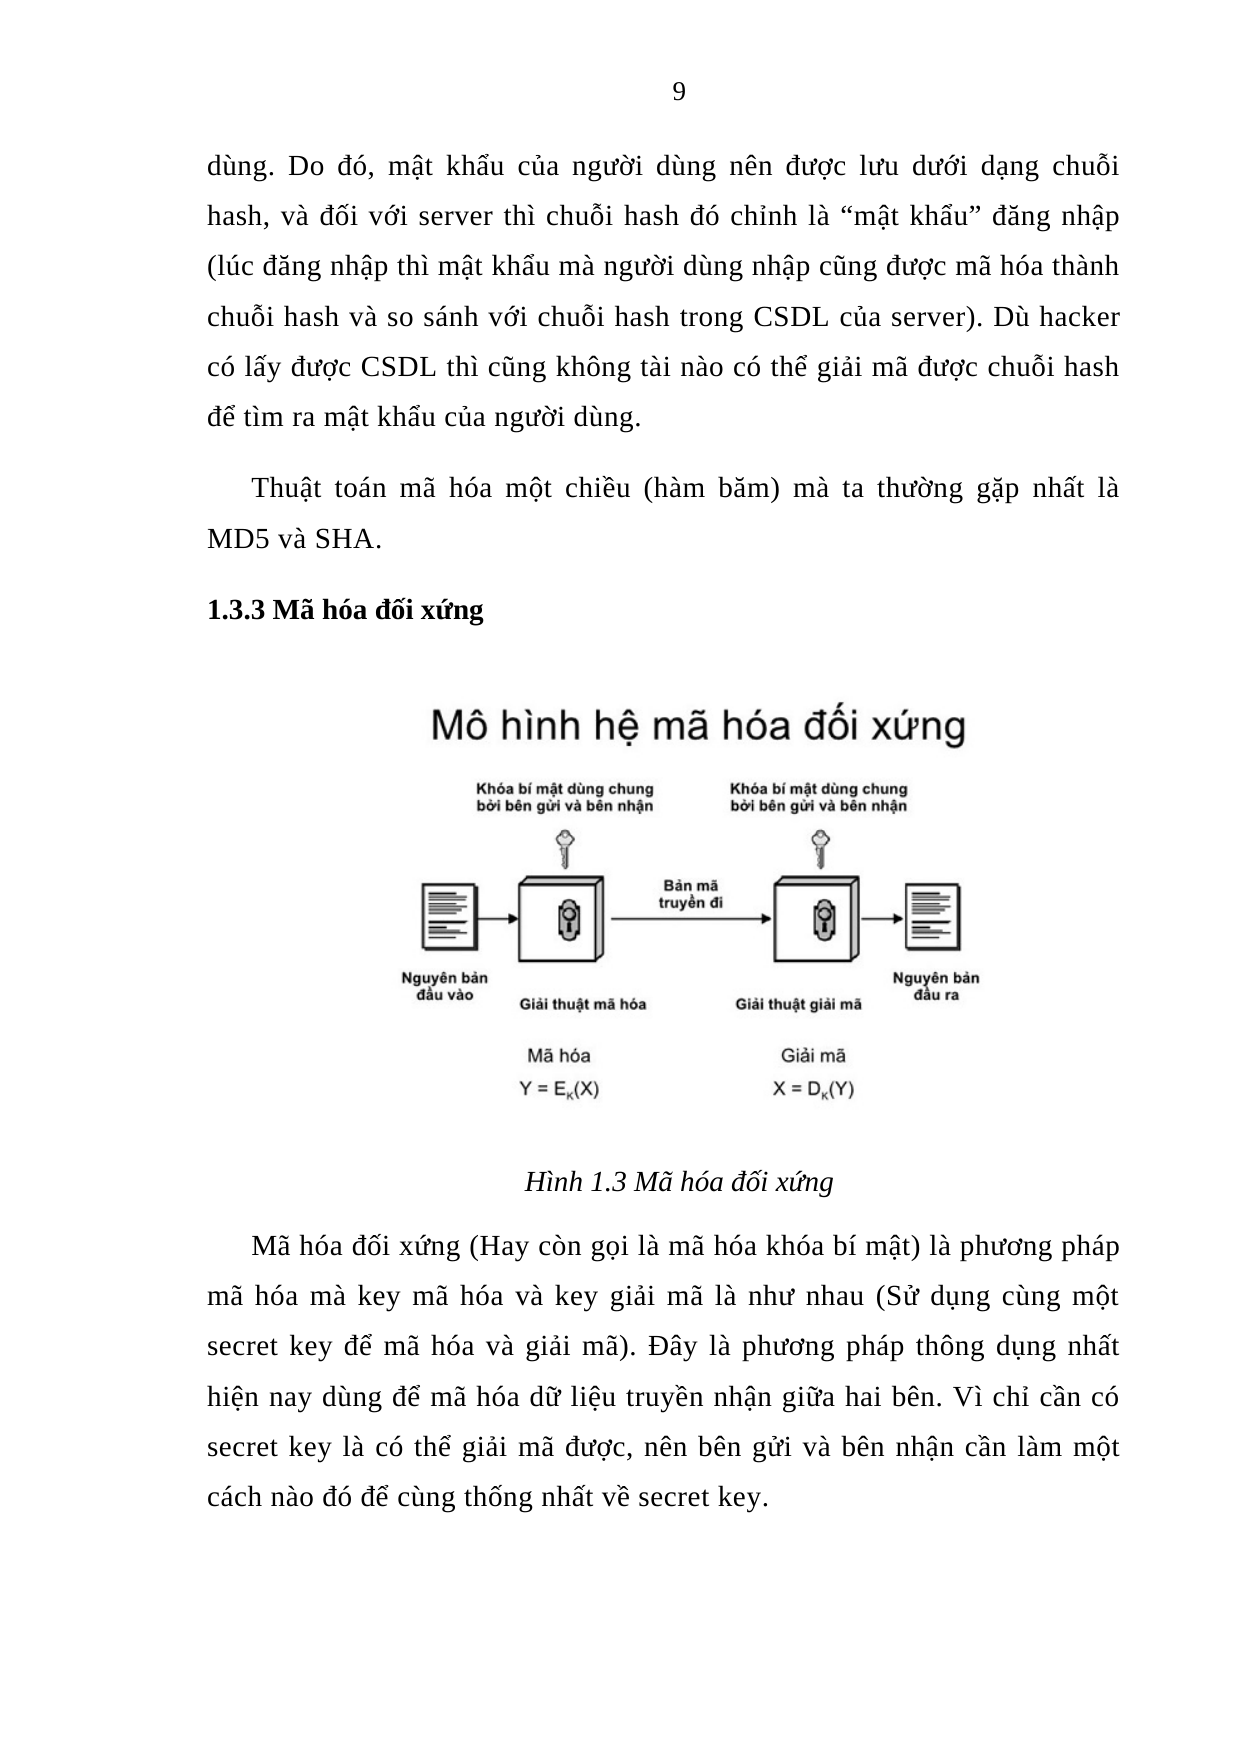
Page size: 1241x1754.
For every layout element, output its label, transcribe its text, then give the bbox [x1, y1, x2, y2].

picture [251, 667, 1130, 1128]
text Thuật toán mã hóa một chiều (hàm băm) mà ta thường gặp nhất là MD5 và SHA. [207, 470, 1122, 554]
text Mã hóa đối xứng (Hay còn gọi là mã hóa khóa bí mật) là phương pháp mã hóa mà key mã hóa và key giải mã là như nhau (Sử dụng cùng một secret key để mã hóa và giải mã). Đây là phương pháp thông dụng nhất hiện nay dùng để mã hóa dữ liệu truyền nhận giữa hai bên. Vì chỉ cần có secret key là có thể giải mã được, nên bên gửi và bên nhận cần làm một cách nào đó để cùng thống nhất về secret key. [207, 1228, 1122, 1513]
subtitle 1.3.3 Mã hóa đối xứng [207, 592, 1152, 625]
text Hình 1.3 Mã hóa đối xứng [207, 1164, 1152, 1198]
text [207, 148, 1122, 433]
